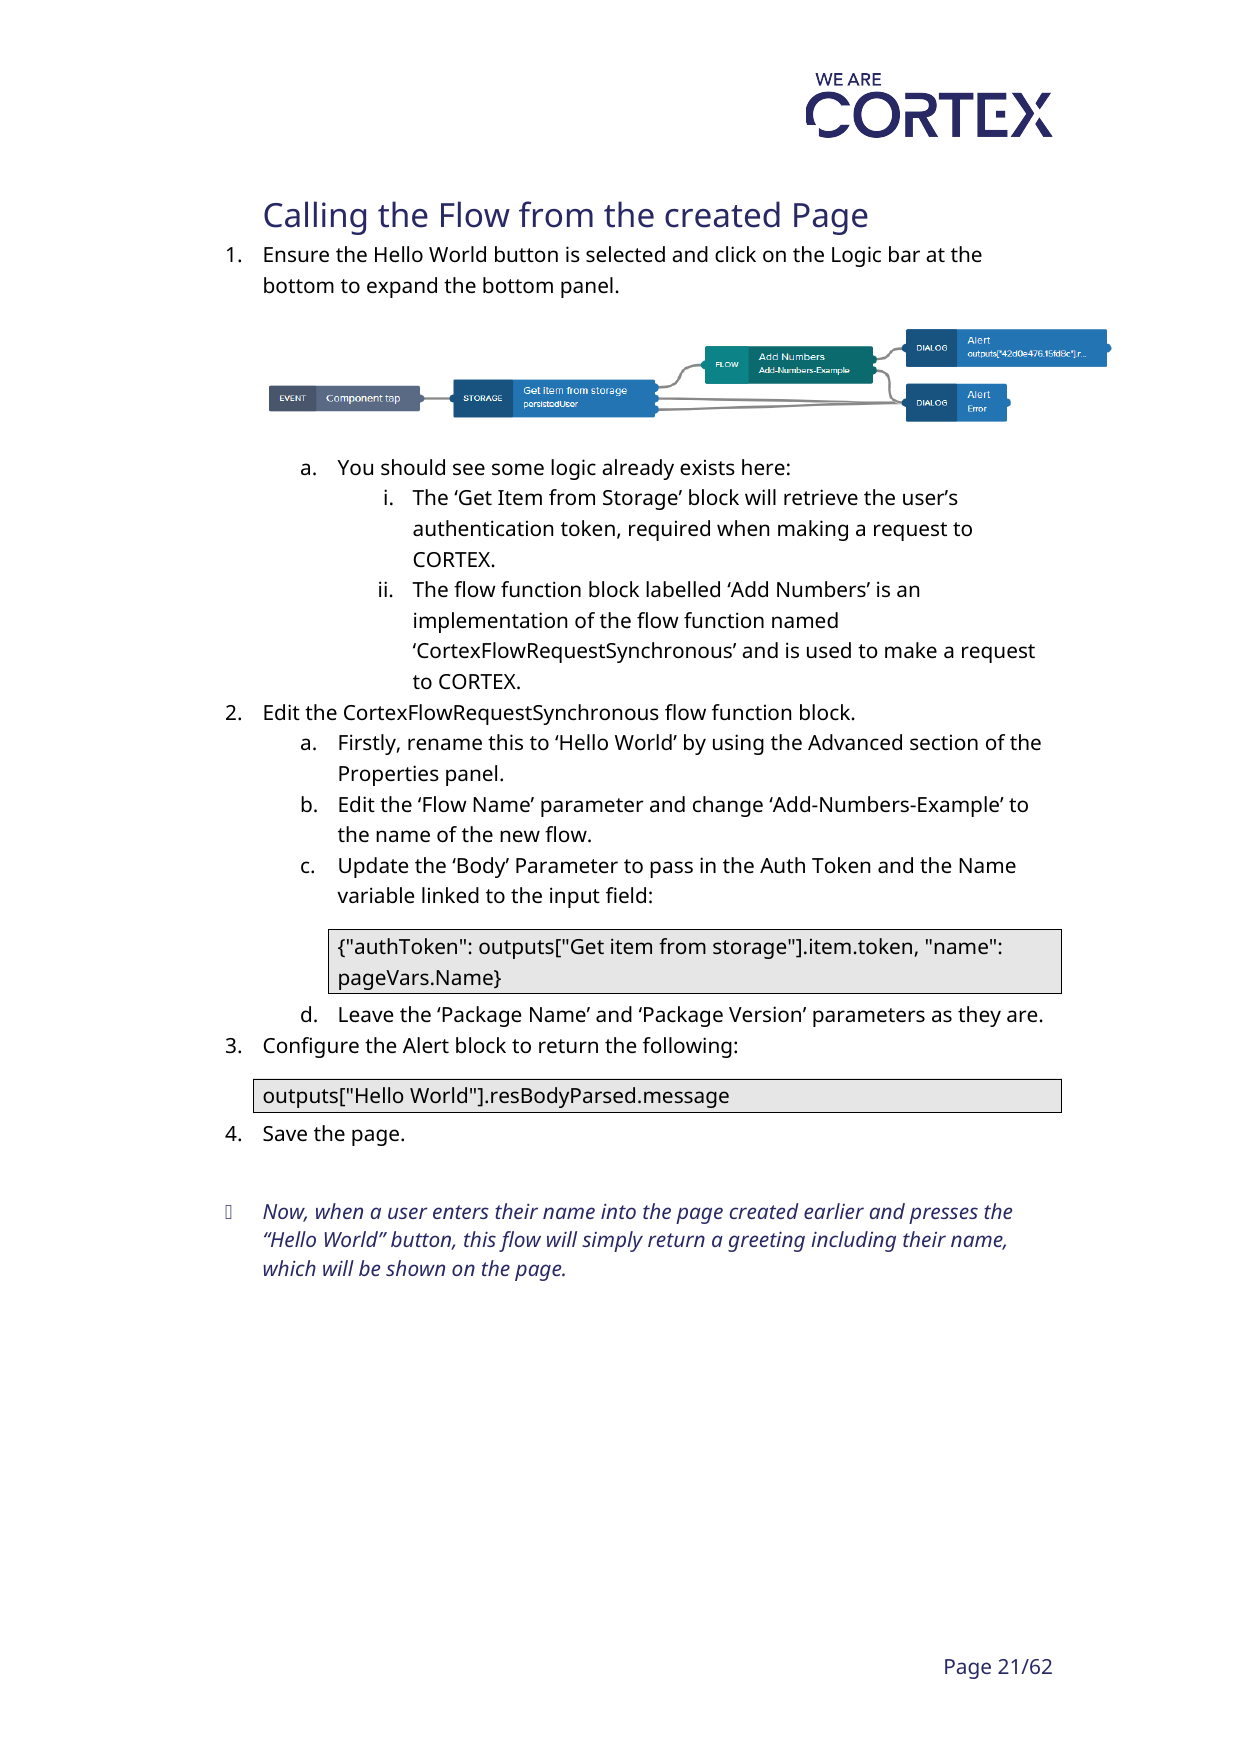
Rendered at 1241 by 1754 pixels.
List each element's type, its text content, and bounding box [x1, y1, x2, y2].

picture [806, 73, 1053, 138]
list Edit the ‘Flow Name’ parameter and change ‘Add-Numbers-Example’ to the name of the new flow. [300, 790, 1053, 849]
text {"authToken": outputs["Get item from storage"].item.token, "name": pageVars.Name} [329, 930, 1061, 993]
list Save the page. [225, 1119, 1053, 1148]
list You should see some logic already exists here: [300, 453, 1053, 481]
list The flow function block labelled ‘Add Numbers’ is an implementation of the flow function named ‘CortexFlowRequestSynchronous’ and is used to make a request to CORTEX. [394, 575, 1053, 696]
picture [262, 318, 1129, 447]
subtitle Calling the Flow from the created Page [187, 191, 1053, 237]
list Edit the CortexFlowRequestSynchronous flow function block. [225, 698, 1053, 726]
text outputs["Hello World"].resBodyParsed.message [254, 1080, 1061, 1112]
list Configure the Alert block to return the following: [225, 1031, 1053, 1059]
list Ensure the Hello World button is selected and click on the Logic bar at the bottom to expand the bottom panel. [225, 240, 1053, 299]
list Firstly, rename this to ‘Hello World’ by using the Advanced section of the Properties panel. [300, 728, 1053, 787]
list Leave the ‘Package Name’ and ‘Package Version’ parameters as they are. [300, 1001, 1053, 1029]
text Now, when a user enters their name into the page created earlier and presses the “Hello World” button, this flow will simply return a greeting including their name, which will be shown on the page. [225, 1197, 1053, 1282]
list The ‘Get Item from Storage’ block will retrieve the user’s authentication token, required when making a request to CORTEX. [394, 483, 1053, 573]
list Update the ‘Body’ Parameter to pass in the Auth Token and the Name variable linked to the input field: [300, 851, 1053, 910]
